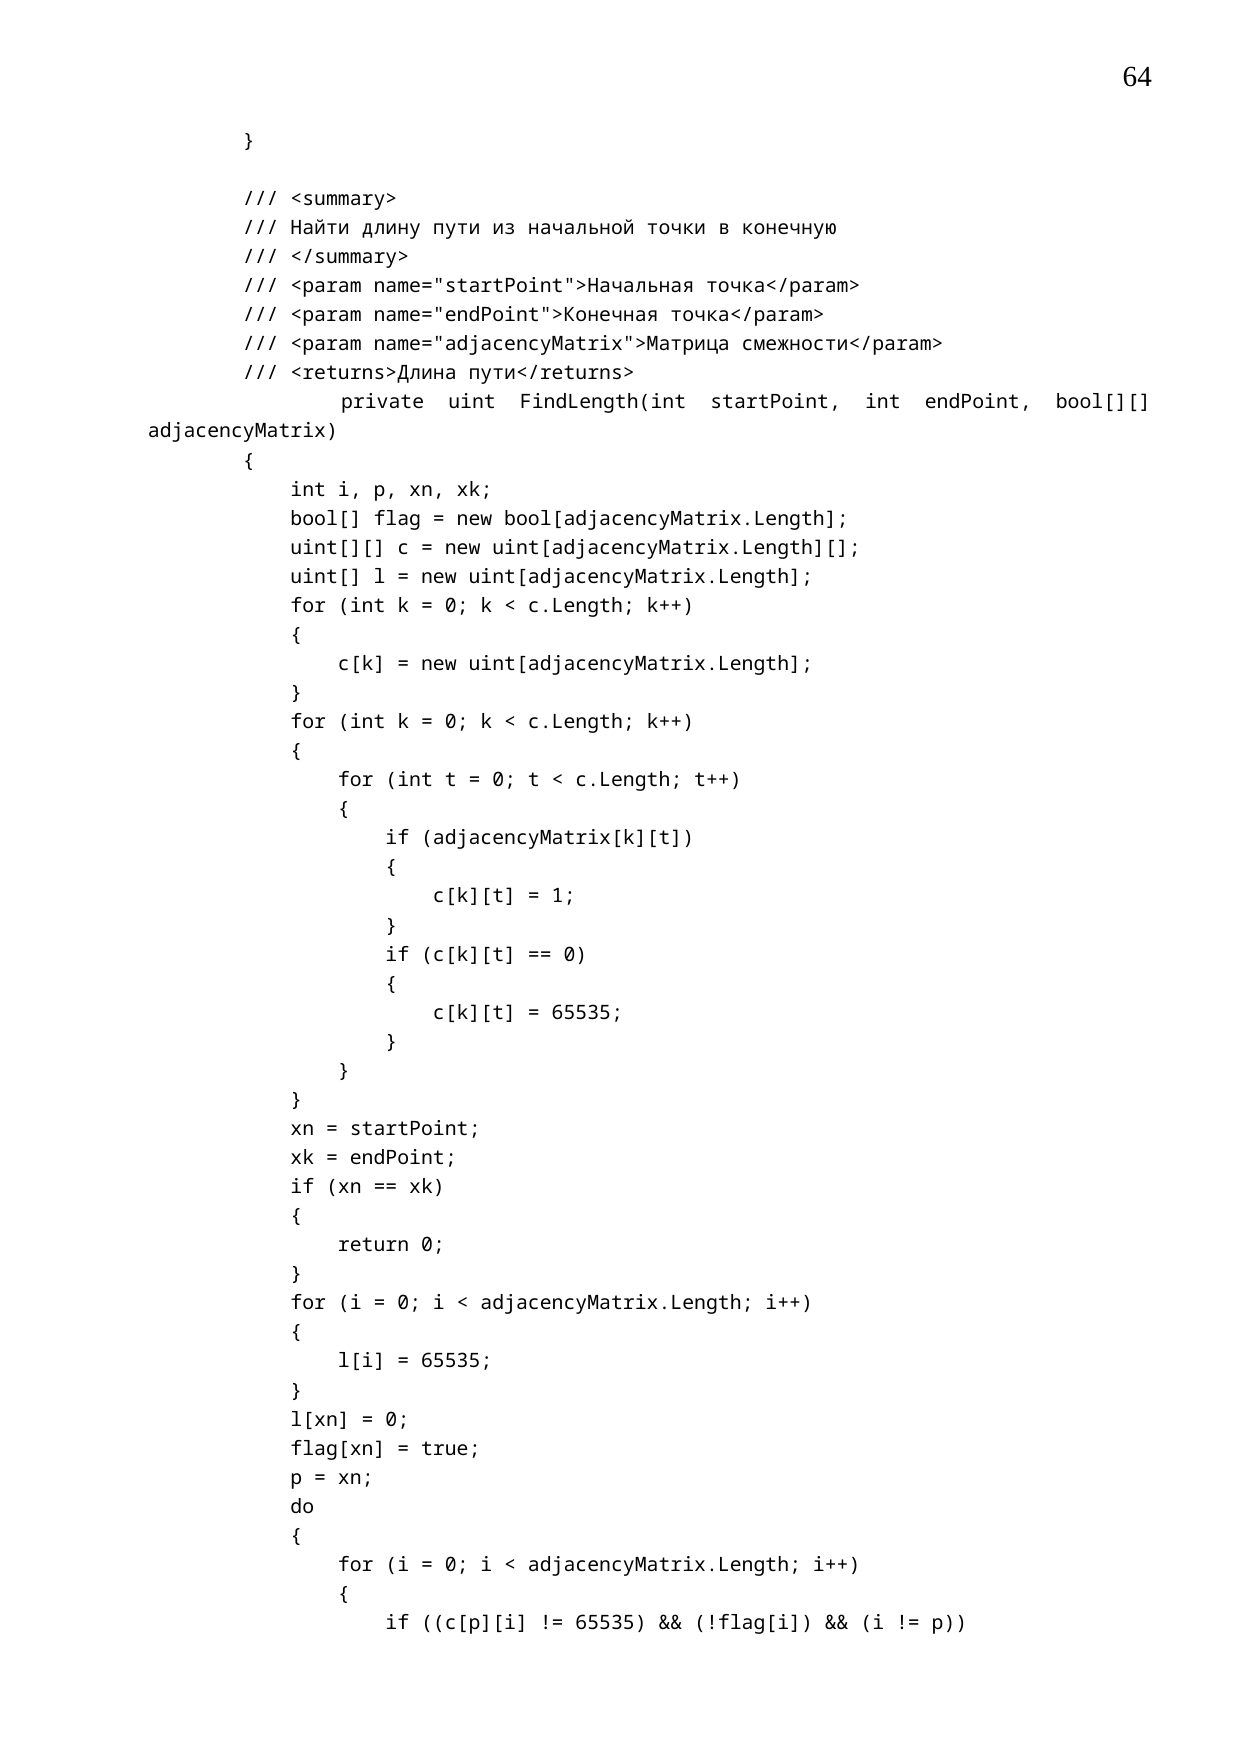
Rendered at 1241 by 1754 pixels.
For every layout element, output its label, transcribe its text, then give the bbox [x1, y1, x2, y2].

text for (i = 0; i < adjacencyMatrix.Length; i++) [148, 1550, 1152, 1577]
text } [148, 126, 1152, 153]
text xn = startPoint; [148, 1114, 1152, 1141]
text { [148, 853, 1152, 880]
text if ((c[p][i] != 65535) && (!flag[i]) && (i != p)) [148, 1608, 1152, 1635]
text p = xn; [148, 1463, 1152, 1490]
text l[i] = 65535; [148, 1347, 1152, 1374]
text } [148, 1085, 1152, 1112]
text } [148, 1376, 1152, 1403]
text { [148, 1521, 1152, 1548]
text c[k][t] = 1; [148, 882, 1152, 909]
text /// Найти длину пути из начальной точки в конечную [148, 213, 1152, 240]
text { [148, 1201, 1152, 1228]
text if (adjacencyMatrix[k][t]) [148, 824, 1152, 851]
text return 0; [148, 1231, 1152, 1257]
text if (c[k][t] == 0) [148, 940, 1152, 967]
text { [148, 446, 1152, 473]
text for (int k = 0; k < c.Length; k++) [148, 591, 1152, 618]
text for (i = 0; i < adjacencyMatrix.Length; i++) [148, 1289, 1152, 1316]
text if (xn == xk) [148, 1172, 1152, 1199]
text /// </summary> [148, 242, 1152, 269]
text int i, p, xn, xk; [148, 475, 1152, 502]
text { [148, 736, 1152, 763]
text private uint FindLength(int startPoint, int endPoint, bool[][] adjacencyMatrix) [148, 388, 1152, 444]
text uint[][] c = new uint[adjacencyMatrix.Length][]; [148, 533, 1152, 560]
text { [148, 794, 1152, 822]
text { [148, 969, 1152, 996]
text c[k] = new uint[adjacencyMatrix.Length]; [148, 649, 1152, 676]
text uint[] l = new uint[adjacencyMatrix.Length]; [148, 562, 1152, 589]
text for (int k = 0; k < c.Length; k++) [148, 707, 1152, 734]
text } [148, 1259, 1152, 1287]
text do [148, 1492, 1152, 1519]
text } [148, 911, 1152, 938]
text flag[xn] = true; [148, 1434, 1152, 1461]
text /// <returns>Длина пути</returns> [148, 359, 1152, 386]
text /// <param name="endPoint">Конечная точка</param> [148, 301, 1152, 327]
text for (int t = 0; t < c.Length; t++) [148, 766, 1152, 792]
text { [148, 1579, 1152, 1606]
text } [148, 1027, 1152, 1054]
text /// <param name="adjacencyMatrix">Матрица смежности</param> [148, 329, 1152, 357]
text /// <summary> [148, 184, 1152, 211]
text { [148, 1318, 1152, 1345]
text xk = endPoint; [148, 1143, 1152, 1170]
text } [148, 678, 1152, 705]
text l[xn] = 0; [148, 1405, 1152, 1432]
text /// <param name="startPoint">Начальная точка</param> [148, 271, 1152, 298]
text c[k][t] = 65535; [148, 998, 1152, 1025]
text } [148, 1056, 1152, 1083]
text { [148, 620, 1152, 647]
text bool[] flag = new bool[adjacencyMatrix.Length]; [148, 504, 1152, 531]
